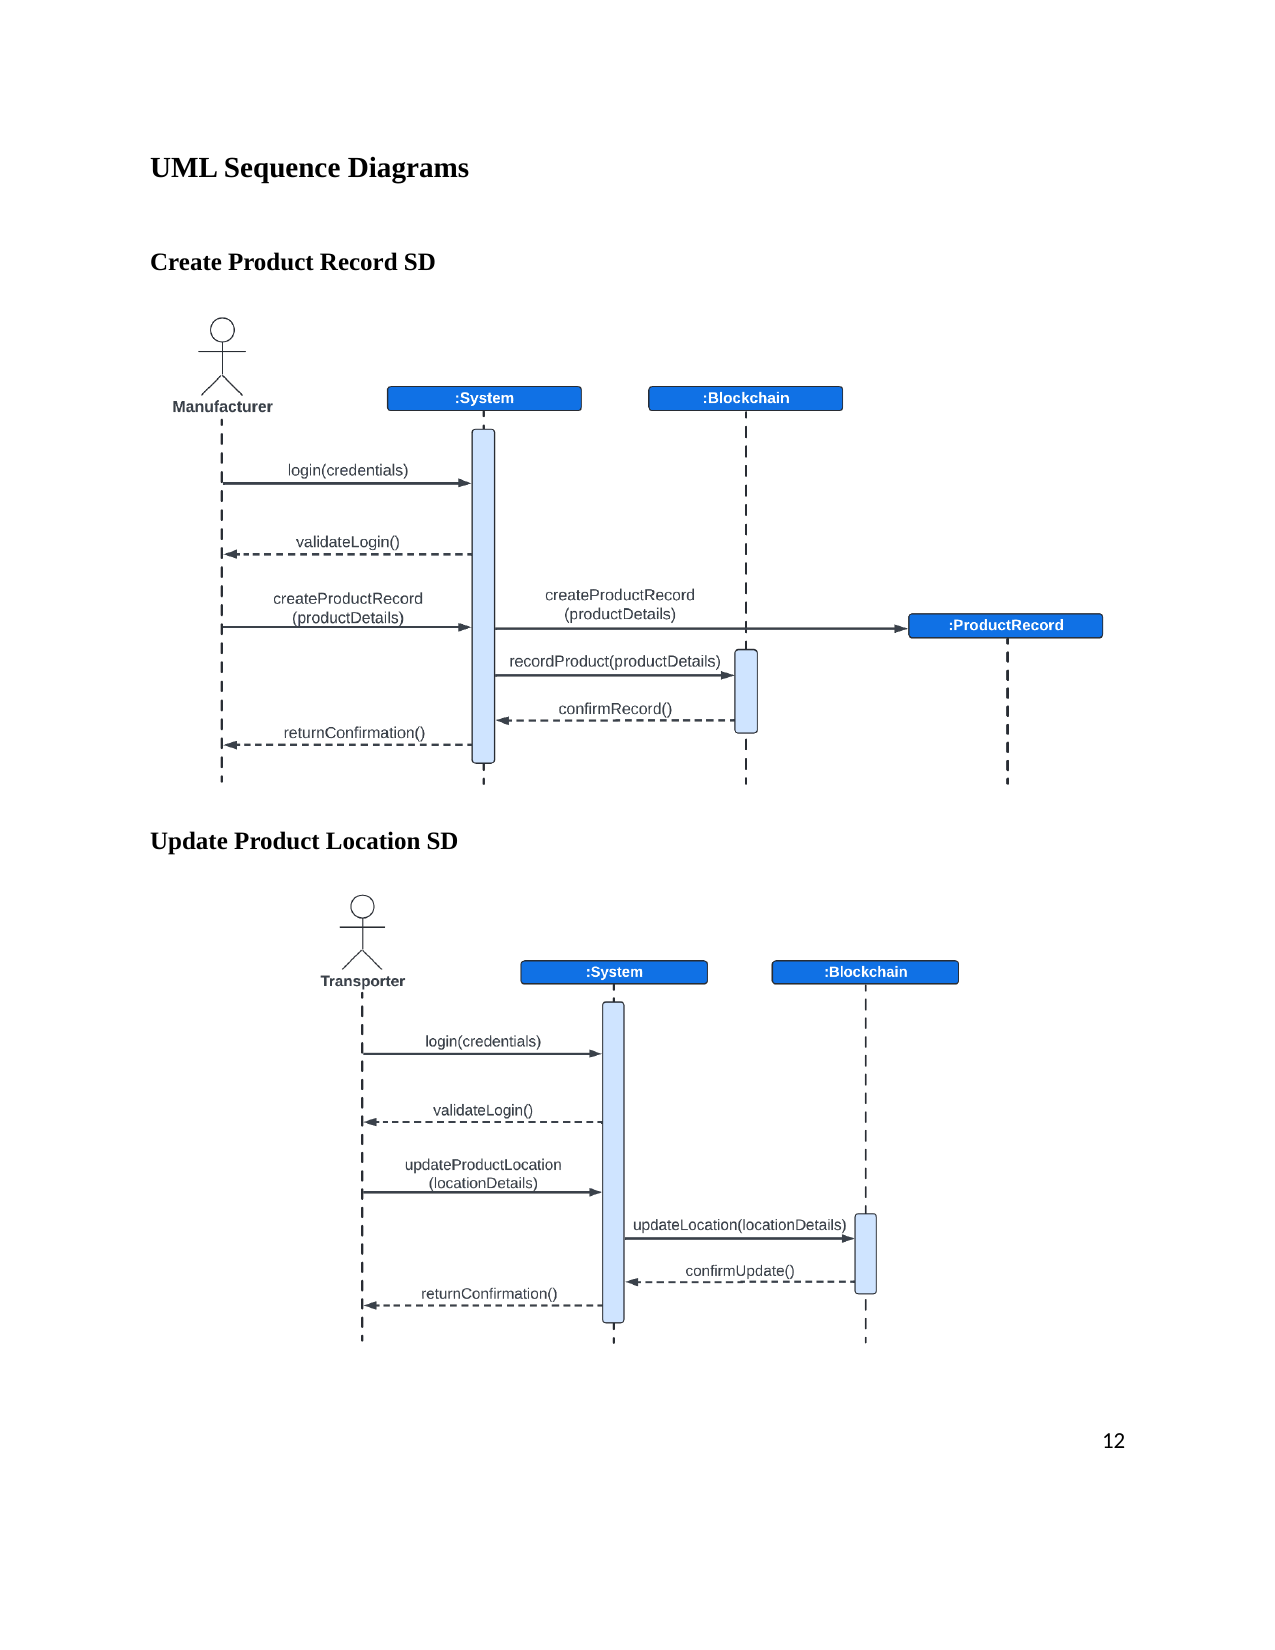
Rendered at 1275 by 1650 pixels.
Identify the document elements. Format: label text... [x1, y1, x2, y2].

subtitle UML Sequence Diagrams [150, 150, 1125, 183]
subtitle Update Product Location SD [150, 826, 1125, 854]
picture [293, 872, 982, 1366]
picture [150, 294, 1125, 808]
subtitle Create Product Record SD [150, 247, 1125, 276]
